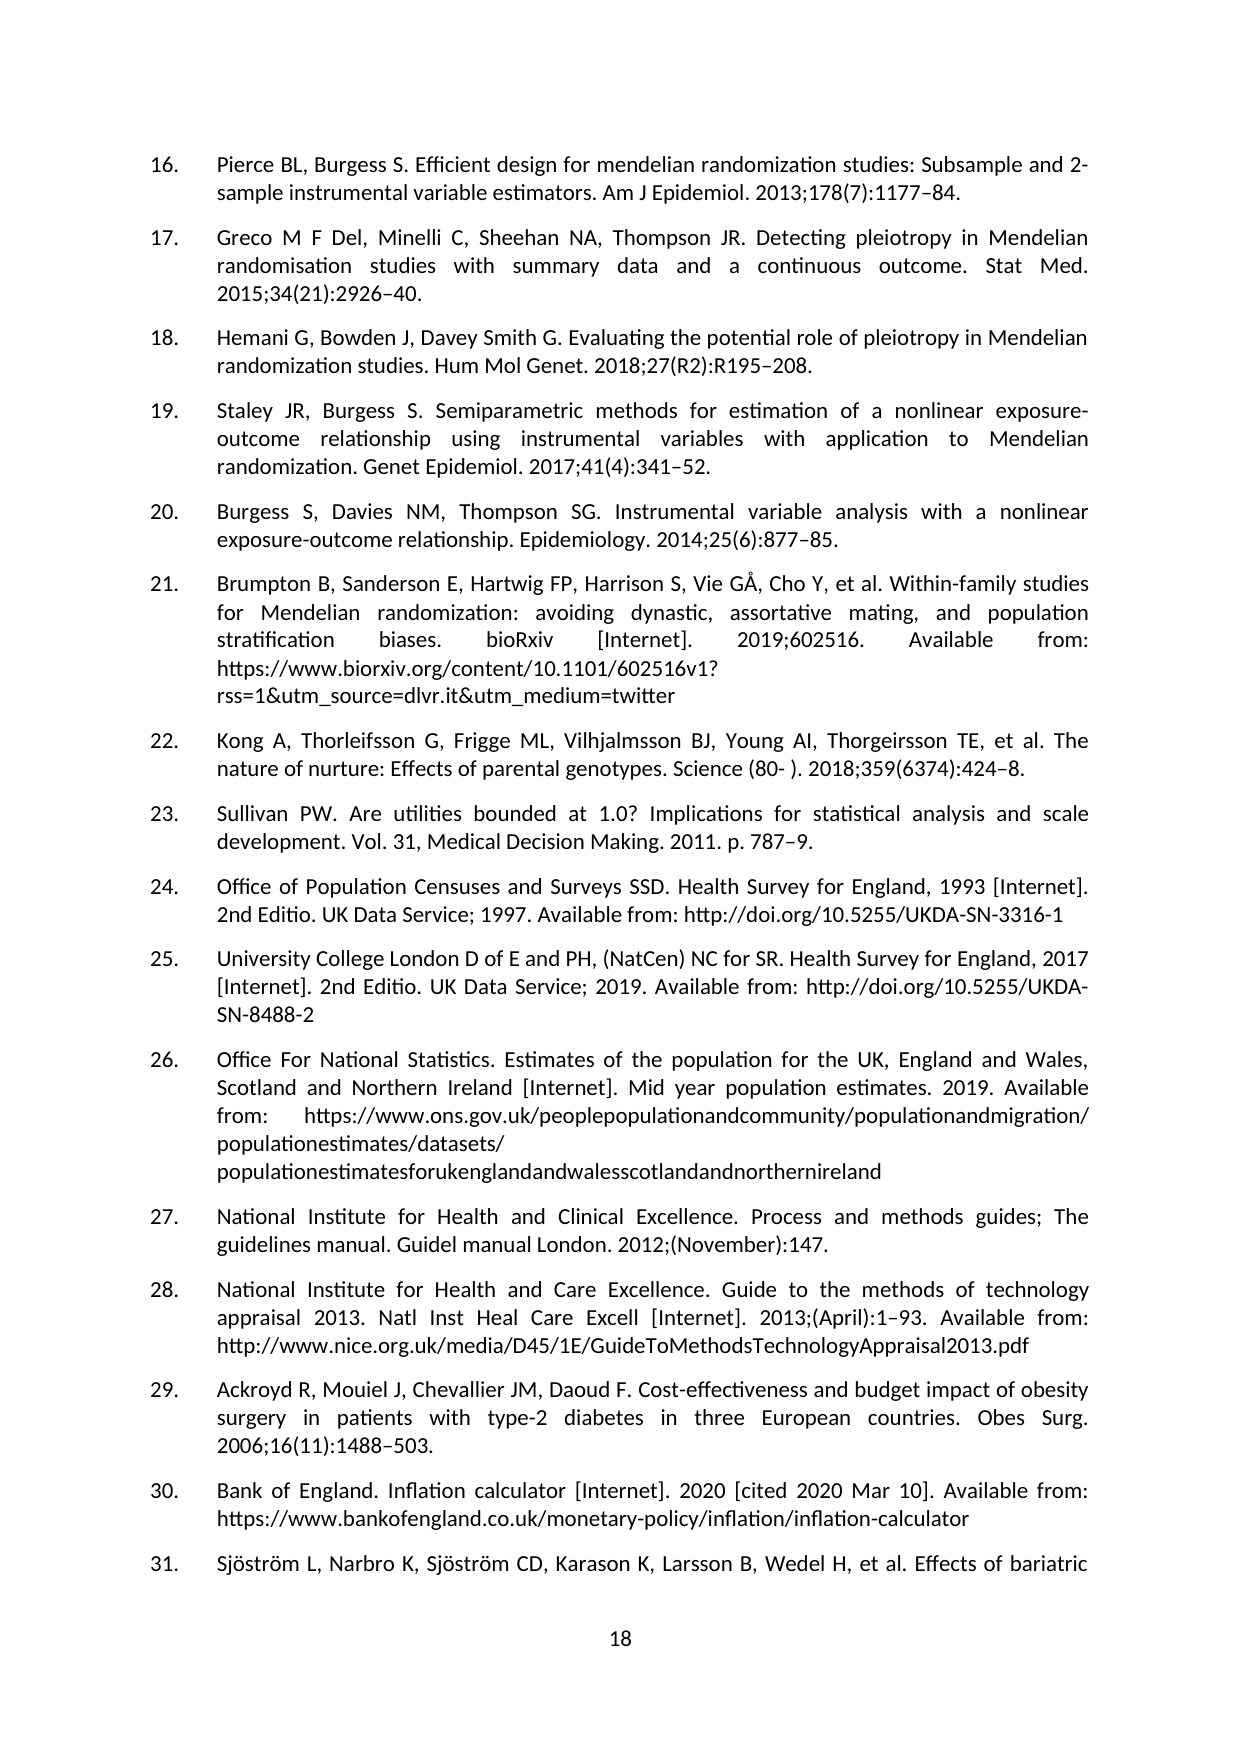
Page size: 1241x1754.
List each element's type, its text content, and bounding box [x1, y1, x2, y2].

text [150, 1549, 1090, 1577]
text 18. Hemani G, Bowden J, Davey Smith G. Evaluating the potential role of pleiotropy in Mendelian randomization studies. Hum Mol Genet. 2018;27(R2):R195–208. [150, 323, 1090, 379]
text 26. Office For National Statistics. Estimates of the population for the UK, England and Wales, Scotland and Northern Ireland [Internet]. Mid year population estimates. 2019. Available from: https://www.ons.gov.uk/peoplepopulationandcommunity/populationandmigration/populationestimates/datasets/populationestimatesforukenglandandwalesscotlandandnorthernireland [150, 1045, 1090, 1185]
text 24. Office of Population Censuses and Surveys SSD. Health Survey for England, 1993 [Internet]. 2nd Editio. UK Data Service; 1997. Available from: http://doi.org/10.5255/UKDA-SN-3316-1 [150, 872, 1090, 928]
text 21. Brumpton B, Sanderson E, Hartwig FP, Harrison S, Vie GÅ, Cho Y, et al. Within-family studies for Mendelian randomization: avoiding dynastic, assortative mating, and population stratification biases. bioRxiv [Internet]. 2019;602516. Available from: https://www.biorxiv.org/content/10.1101/602516v1?rss=1&utm_source=dlvr.it&utm_medium=twitter [150, 569, 1090, 710]
text 20. Burgess S, Davies NM, Thompson SG. Instrumental variable analysis with a nonlinear exposure-outcome relationship. Epidemiology. 2014;25(6):877–85. [150, 497, 1090, 553]
text 23. Sullivan PW. Are utilities bounded at 1.0? Implications for statistical analysis and scale development. Vol. 31, Medical Decision Making. 2011. p. 787–9. [150, 799, 1090, 855]
text 29. Ackroyd R, Mouiel J, Chevallier JM, Daoud F. Cost-effectiveness and budget impact of obesity surgery in patients with type-2 diabetes in three European countries. Obes Surg. 2006;16(11):1488–503. [150, 1375, 1090, 1459]
text 28. National Institute for Health and Care Excellence. Guide to the methods of technology appraisal 2013. Natl Inst Heal Care Excell [Internet]. 2013;(April):1–93. Available from: http://www.nice.org.uk/media/D45/1E/GuideToMethodsTechnologyAppraisal2013.pdf [150, 1275, 1090, 1359]
text 22. Kong A, Thorleifsson G, Frigge ML, Vilhjalmsson BJ, Young AI, Thorgeirsson TE, et al. The nature of nurture: Effects of parental genotypes. Science (80- ). 2018;359(6374):424–8. [150, 726, 1090, 782]
text 30. Bank of England. Inflation calculator [Internet]. 2020 [cited 2020 Mar 10]. Available from: https://www.bankofengland.co.uk/monetary-policy/inflation/inflation-calculator [150, 1476, 1090, 1532]
text 25. University College London D of E and PH, (NatCen) NC for SR. Health Survey for England, 2017 [Internet]. 2nd Editio. UK Data Service; 2019. Available from: http://doi.org/10.5255/UKDA-SN-8488-2 [150, 944, 1090, 1028]
text 16. Pierce BL, Burgess S. Efficient design for mendelian randomization studies: Subsample and 2-sample instrumental variable estimators. Am J Epidemiol. 2013;178(7):1177–84. [150, 150, 1090, 206]
text 27. National Institute for Health and Clinical Excellence. Process and methods guides; The guidelines manual. Guidel manual London. 2012;(November):147. [150, 1202, 1090, 1258]
text 19. Staley JR, Burgess S. Semiparametric methods for estimation of a nonlinear exposure-outcome relationship using instrumental variables with application to Mendelian randomization. Genet Epidemiol. 2017;41(4):341–52. [150, 396, 1090, 480]
text 17. Greco M F Del, Minelli C, Sheehan NA, Thompson JR. Detecting pleiotropy in Mendelian randomisation studies with summary data and a continuous outcome. Stat Med. 2015;34(21):2926–40. [150, 223, 1090, 307]
